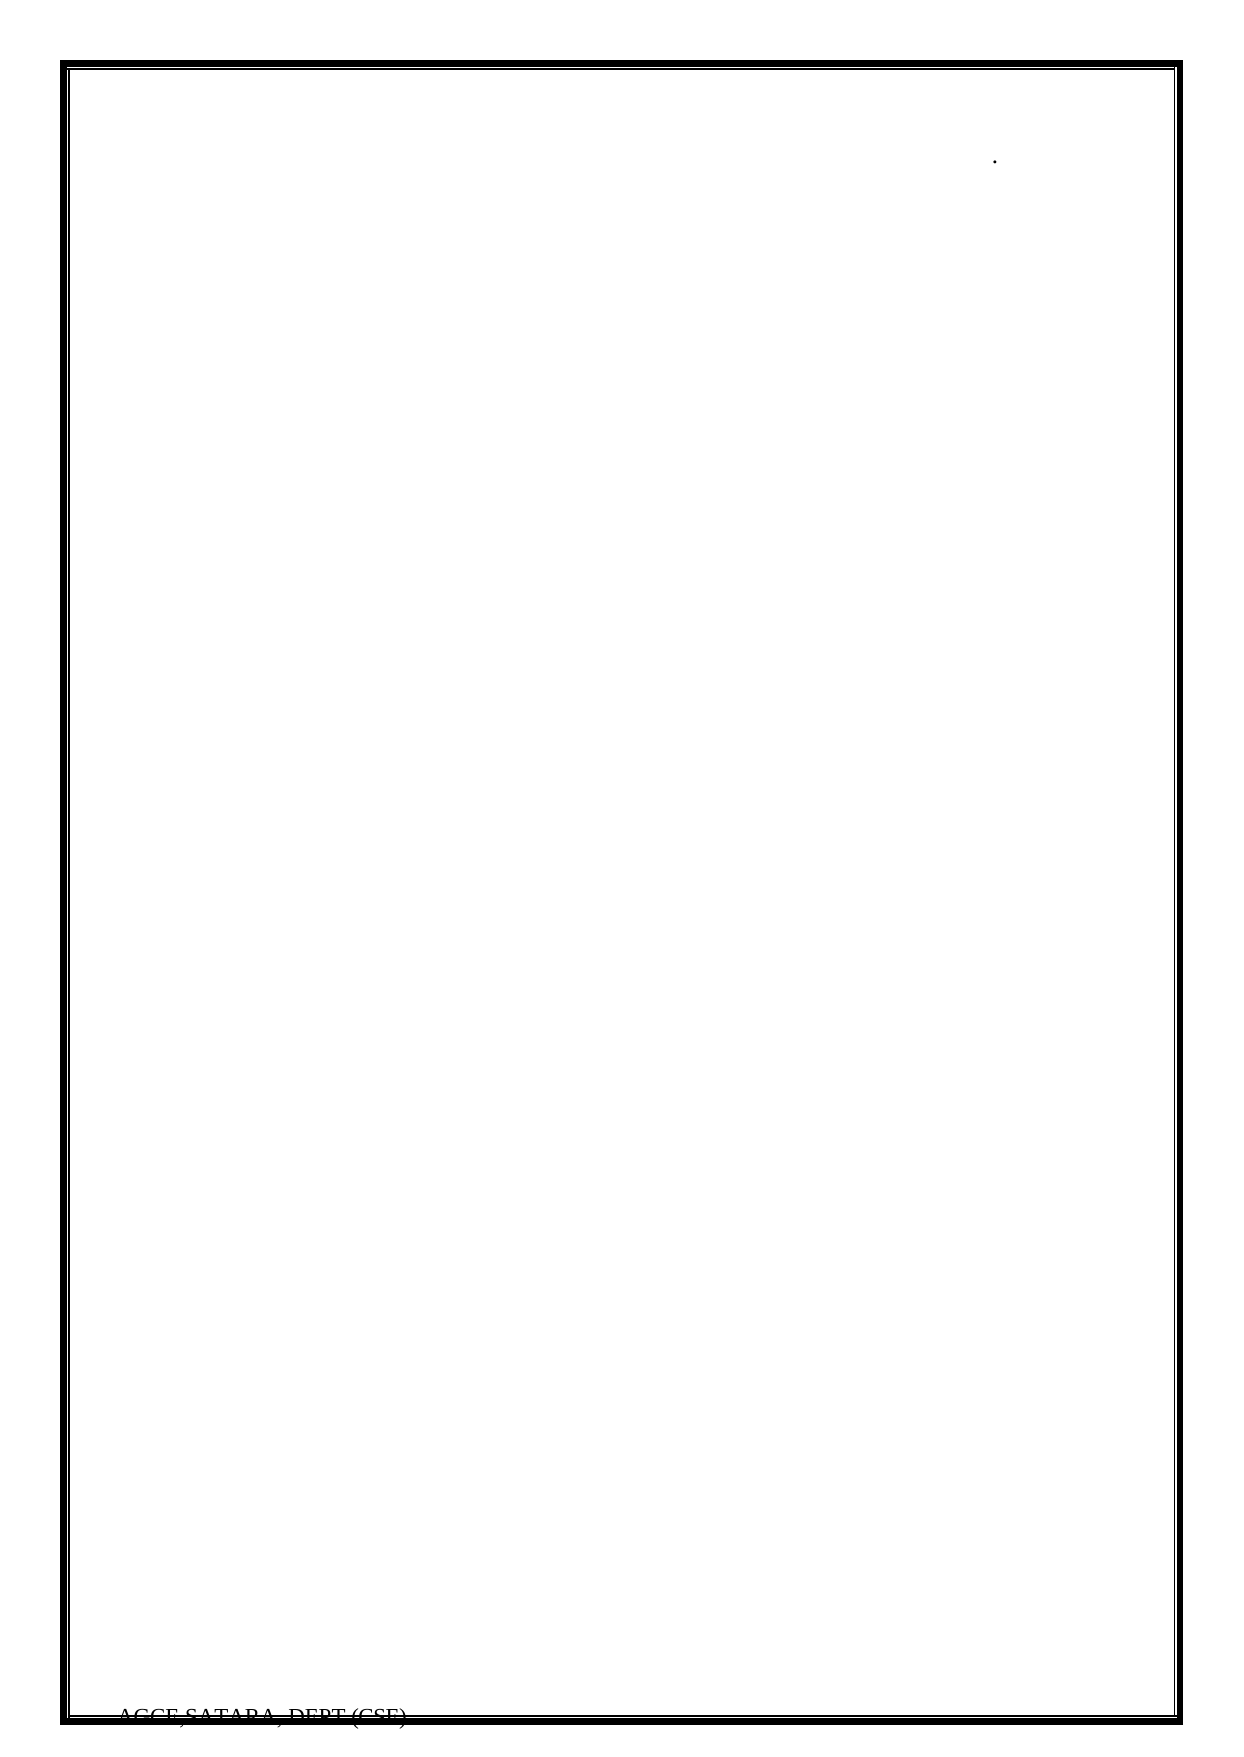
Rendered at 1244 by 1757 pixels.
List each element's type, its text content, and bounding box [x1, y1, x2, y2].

text . [94, 140, 999, 169]
